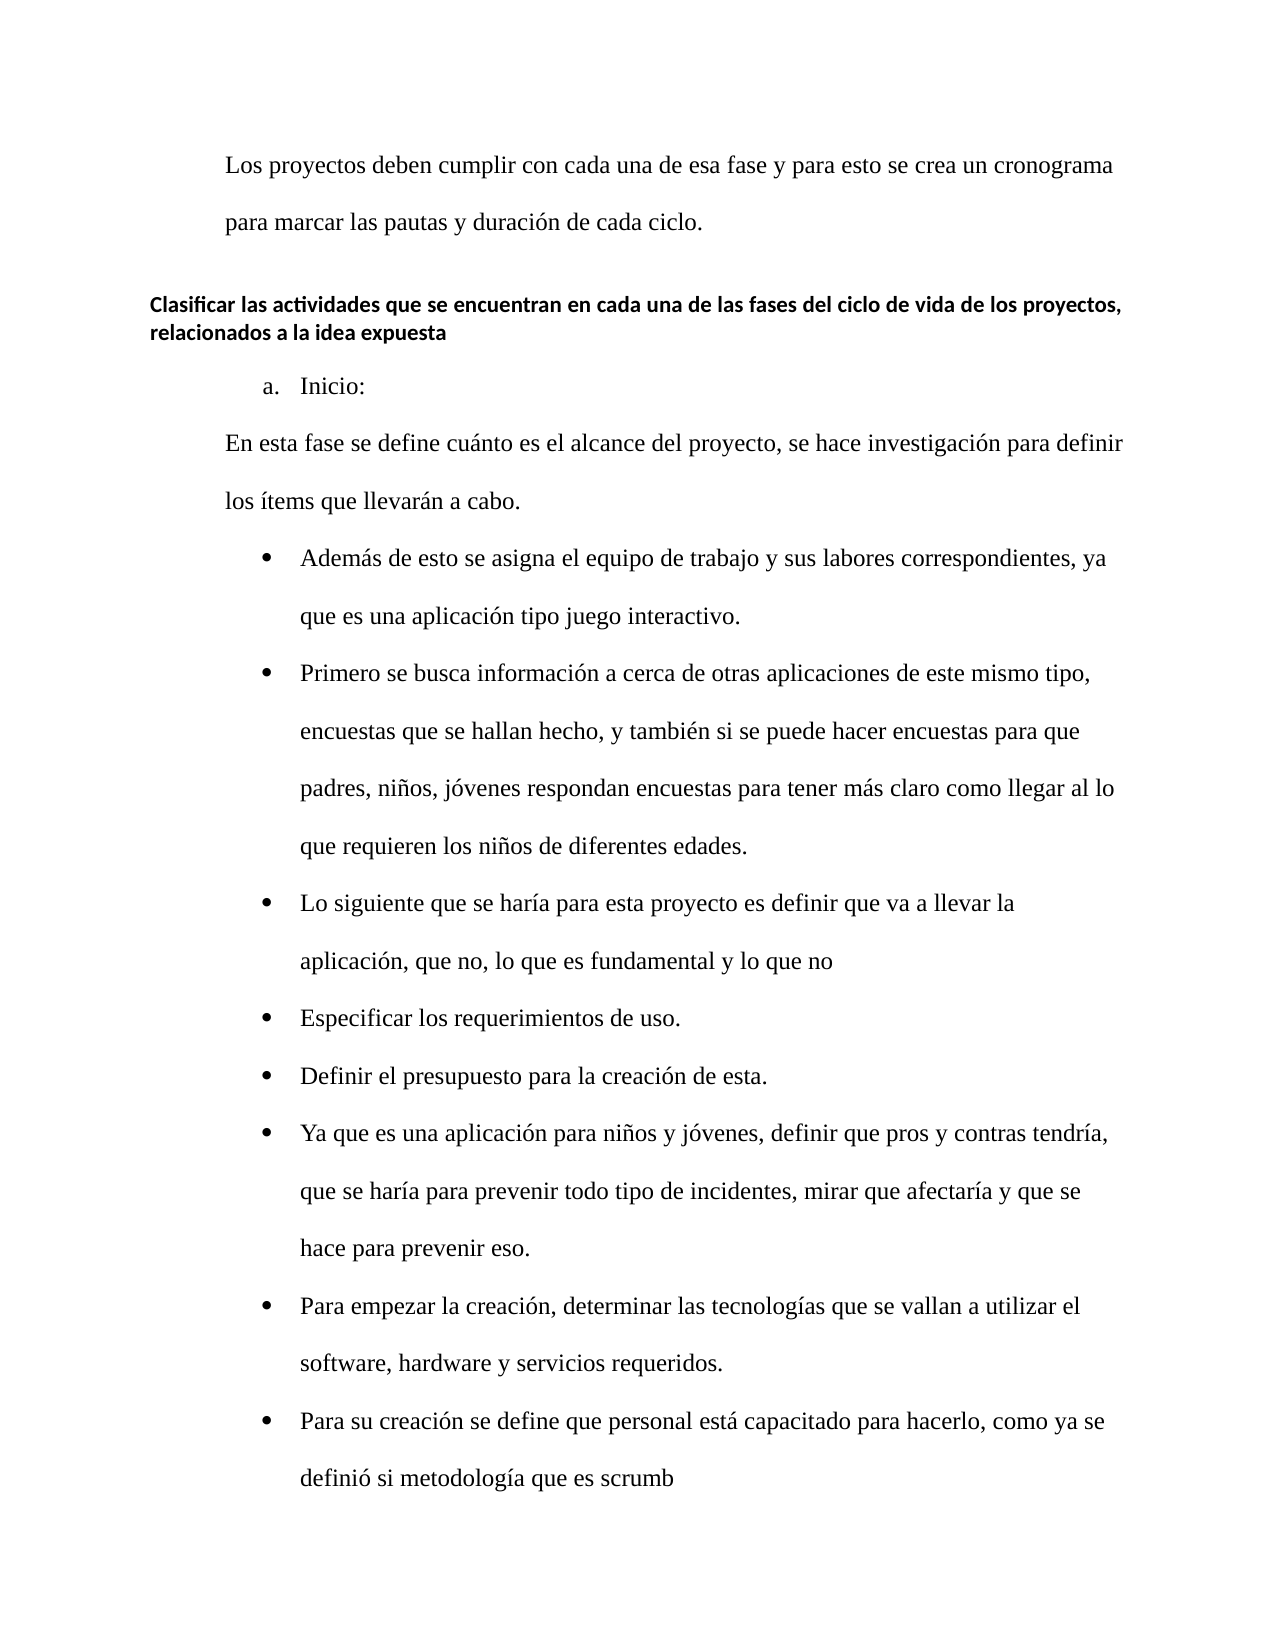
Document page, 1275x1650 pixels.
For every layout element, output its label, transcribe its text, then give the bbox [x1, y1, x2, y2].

list Además de esto se asigna el equipo de trabajo y sus labores correspondientes, ya que es una aplicación tipo juego interactivo. [262, 543, 1125, 630]
list Para su creación se define que personal está capacitado para hacerlo, como ya se definió si metodología que es scrumb [262, 1406, 1125, 1492]
list Definir el presupuesto para la creación de esta. [262, 1061, 1125, 1090]
list Primero se busca información a cerca de otras aplicaciones de este mismo tipo, encuestas que se hallan hecho, y también si se puede hacer encuestas para que padres, niños, jóvenes respondan encuestas para tener más claro como llegar al lo que requieren los niños de diferentes edades. [262, 658, 1125, 860]
list Ya que es una aplicación para niños y jóvenes, definir que pros y contras tendría, que se haría para prevenir todo tipo de incidentes, mirar que afectaría y que se hace para prevenir eso. [262, 1118, 1125, 1262]
list Para empezar la creación, determinar las tecnologías que se vallan a utilizar el software, hardware y servicios requeridos. [262, 1291, 1125, 1377]
list Inicio: [262, 371, 1125, 400]
text En esta fase se define cuánto es el alcance del proyecto, se hace investigación para definir los ítems que llevarán a cabo. [225, 428, 1125, 515]
text Clasificar las actividades que se encuentran en cada una de las fases del ciclo de vida de los proyectos, relacionados a la idea expuesta [150, 290, 1125, 346]
text Los proyectos deben cumplir con cada una de esa fase y para esto se crea un cronograma para marcar las pautas y duración de cada ciclo. [225, 150, 1125, 236]
list Lo siguiente que se haría para esta proyecto es definir que va a llevar la aplicación, que no, lo que es fundamental y lo que no [262, 888, 1125, 975]
list Especificar los requerimientos de uso. [262, 1003, 1125, 1032]
